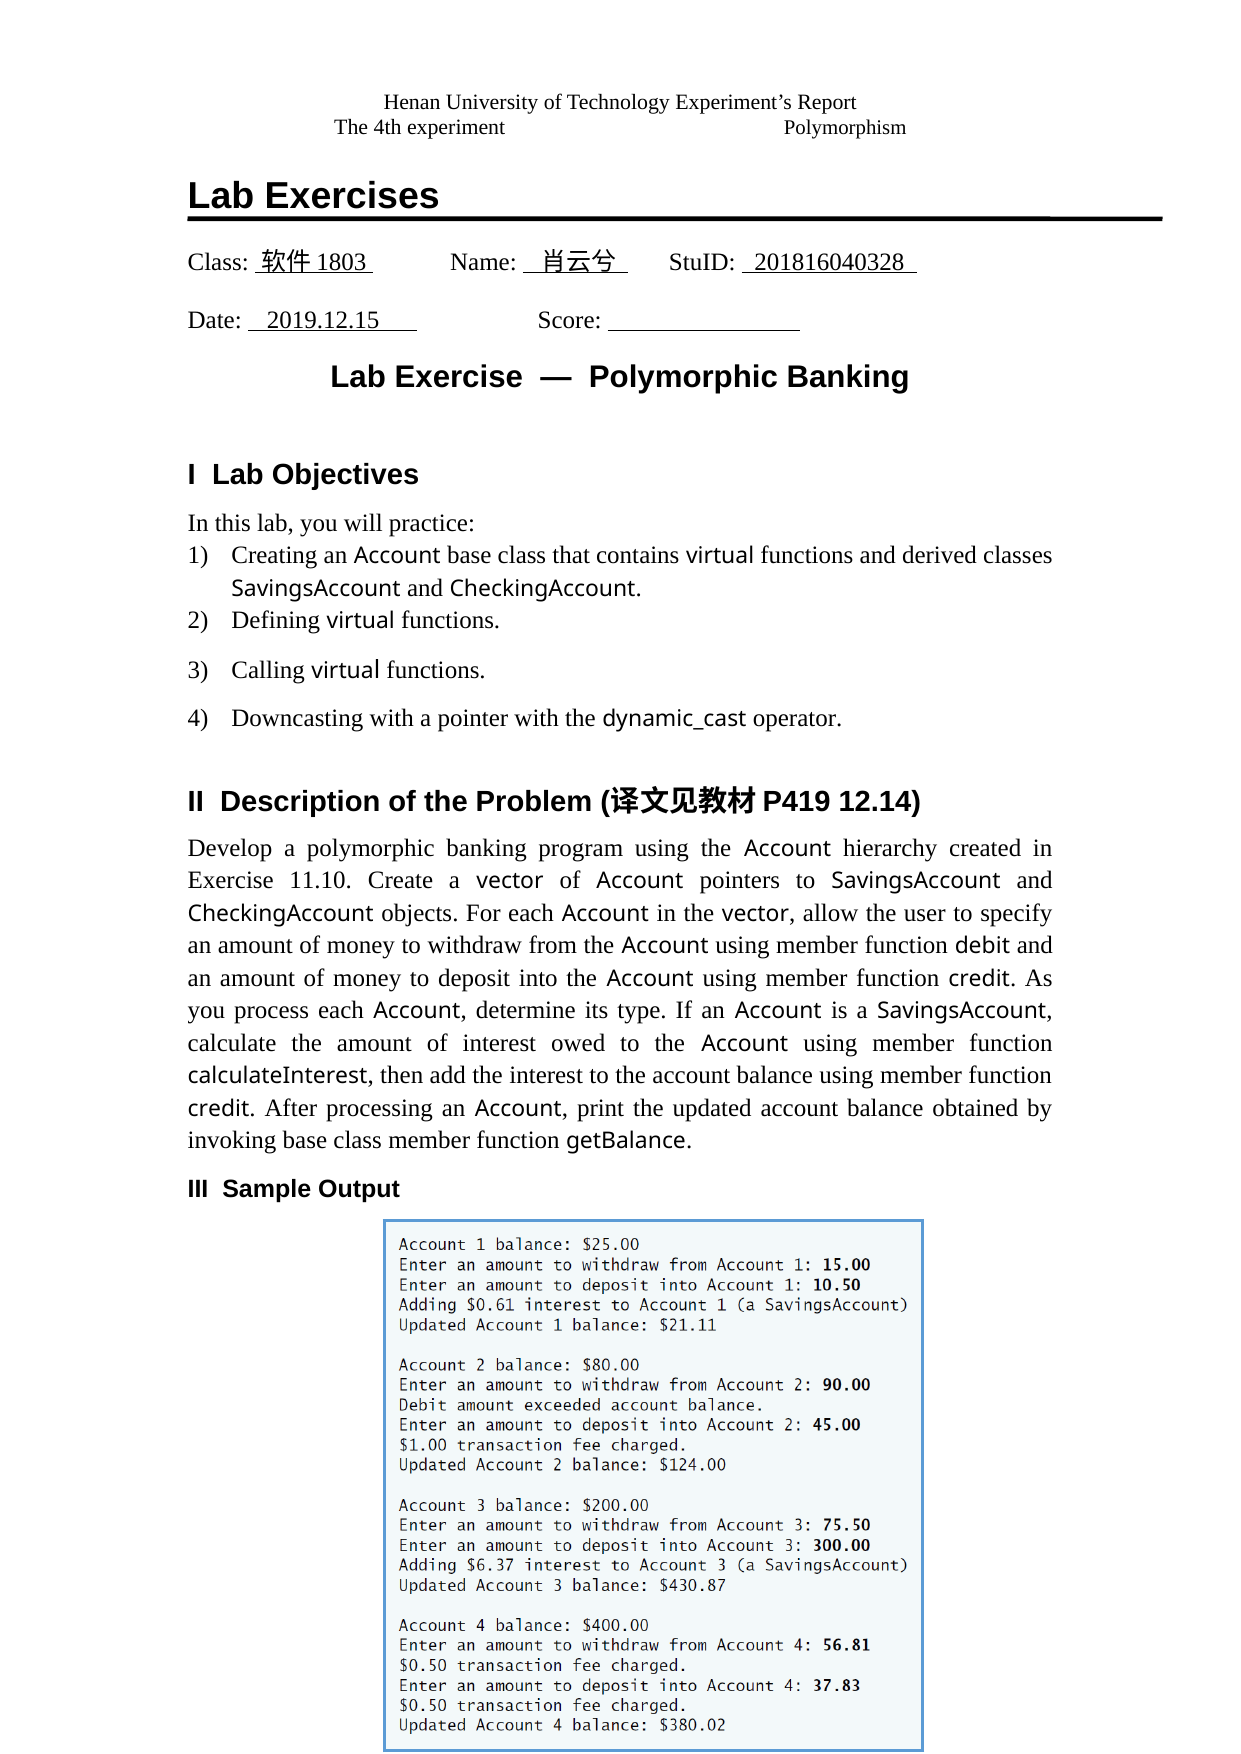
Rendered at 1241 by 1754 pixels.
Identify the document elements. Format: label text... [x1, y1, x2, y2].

list Downcasting with a pointer with the dynamic_cast operator. [187, 701, 1053, 734]
list Defining virtual functions. [187, 604, 1053, 636]
text III Sample Output [187, 1173, 1106, 1205]
text II Description of the Problem (译文见教材P419 12.14) [187, 766, 1053, 831]
text Date: 2019.12.15 Score: [187, 303, 1053, 335]
list Calling virtual functions. [187, 636, 1053, 701]
text Develop a polymorphic banking program using the Account hierarchy created in Exercise 11.10. Create a vector of Account pointers to SavingsAccount and CheckingAccount objects. For each Account in the vector, allow the user to specify an amount of money to withdraw from the Account using member function debit and an amount of money to deposit into the Account using member function credit. As you process each Account, determine its type. If an Account is a SavingsAccount, calculate the amount of interest owed to the Account using member function calculateInterest, then add the interest to the account balance using member function credit. After processing an Account, print the updated account balance obtained by invoking base class member function getBalance. [187, 831, 1053, 1156]
picture [386, 1222, 921, 1749]
text In this lab, you will practice: [187, 506, 1053, 539]
text Lab Exercises [187, 162, 1053, 216]
text Lab Exercise — Polymorphic Banking [187, 344, 1053, 409]
list Creating an Account base class that contains virtual functions and derived classes SavingsAccount and CheckingAccount. [187, 539, 1053, 604]
text I Lab Objectives [187, 441, 1053, 506]
text Class: 软件1803 Name: 肖云兮 StuID: 201816040328 [187, 227, 1053, 292]
